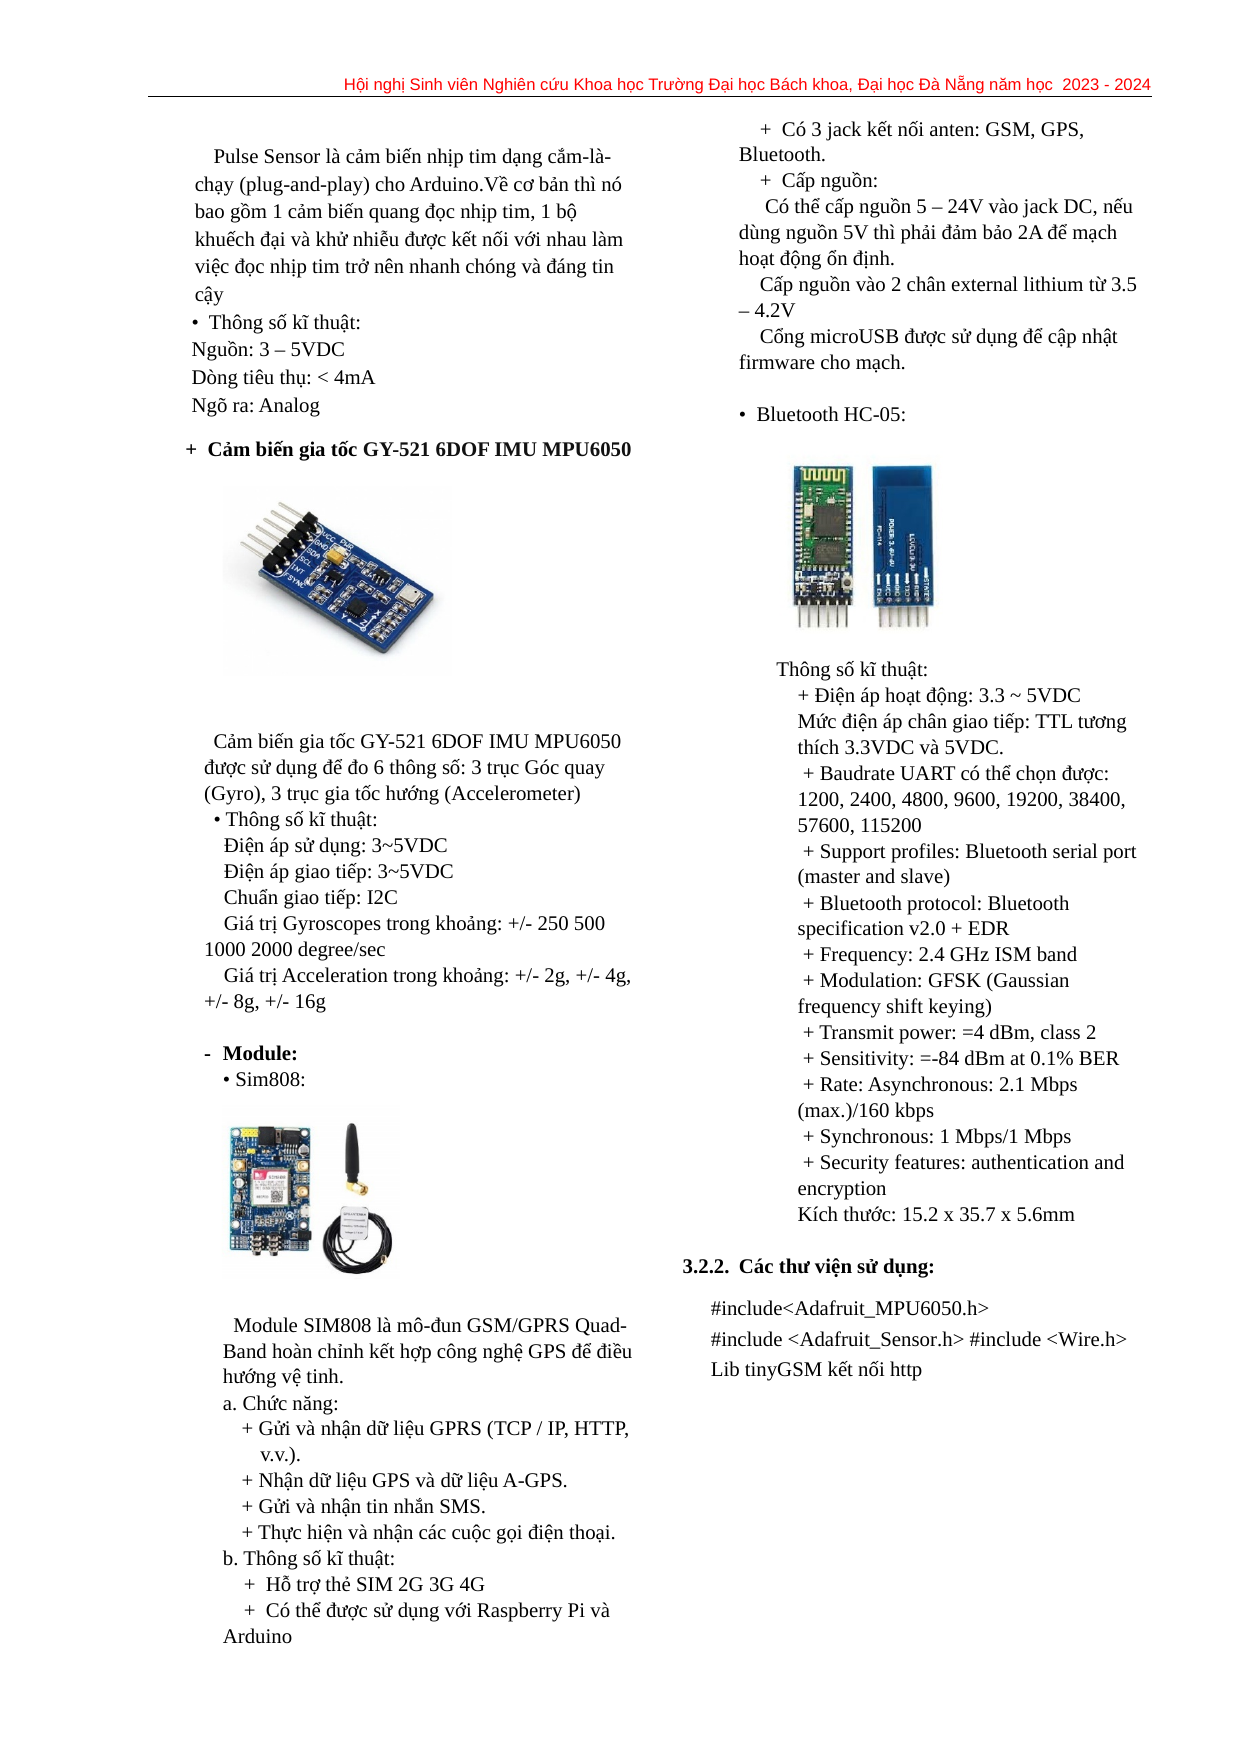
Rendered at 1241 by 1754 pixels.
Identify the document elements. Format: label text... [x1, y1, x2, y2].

list Giá trị Acceleration trong khoảng: +/- 2g, +/- 4g, +/- 8g, +/- 16g [204, 963, 636, 1013]
list Pulse Sensor là cảm biến nhịp tim dạng cắm-là-chạy (plug-and-play) cho Arduino.Về cơ bản thì nó bao gồm 1 cảm biến quang đọc nhịp tim, 1 bộ khuếch đại và khử nhiễu được kết nối với nhau làm việc đọc nhịp tim trở nên nhanh chóng và đáng tin cậy [194, 144, 636, 306]
list + Nhận dữ liệu GPS và dữ liệu A-GPS. [241, 1468, 636, 1492]
list Các thư viện sử dụng: [682, 1253, 1152, 1278]
list Module SIM808 là mô-đun GSM/GPRS Quad-Band hoàn chỉnh kết hợp công nghệ GPS để điều hướng vệ tinh. [223, 1313, 636, 1388]
list + Có 3 jack kết nối anten: GSM, GPS, Bluetooth. [739, 116, 1152, 166]
list Có thể cấp nguồn 5 – 24V vào jack DC, nếu dùng nguồn 5V thì phải đảm bảo 2A để mạch hoạt động ổn định. [739, 194, 1152, 270]
list + Support profiles: Bluetooth serial port (master and slave) [797, 838, 1152, 888]
list • Thông số kĩ thuật: [204, 807, 636, 831]
list Cảm biến gia tốc GY-521 6DOF IMU MPU6050 được sử dụng để đo 6 thông số: 3 trục Góc quay (Gyro), 3 trục gia tốc hướng (Accelerometer) [204, 729, 636, 805]
text #include <Adafruit_Sensor.h> #include <Wire.h> [664, 1326, 1152, 1351]
subtitle + Cảm biến gia tốc GY-521 6DOF IMU MPU6050 [185, 437, 636, 461]
text Lib tinyGSM kết nối http [664, 1357, 1152, 1381]
list + Modulation: GFSK (Gaussian frequency shift keying) [797, 968, 1152, 1018]
list + Hỗ trợ thẻ SIM 2G 3G 4G [223, 1572, 636, 1596]
list Chuẩn giao tiếp: I2C [204, 885, 636, 909]
list + Có thể được sử dụng với Raspberry Pi và Arduino [223, 1598, 636, 1648]
list Nguồn: 3 – 5VDC [176, 337, 636, 361]
list + Rate: Asynchronous: 2.1 Mbps (max.)/160 kbps [797, 1072, 1152, 1122]
list • Thông số kĩ thuật: [176, 310, 636, 334]
list Module: [204, 1041, 636, 1064]
list Cổng microUSB được sử dụng để cập nhật firmware cho mạch. [739, 324, 1152, 374]
list + Frequency: 2.4 GHz ISM band [797, 942, 1152, 966]
list + Transmit power: =4 dBm, class 2 [797, 1020, 1152, 1044]
list Dòng tiêu thụ: < 4mA [176, 365, 636, 389]
list Giá trị Gyroscopes trong khoảng: +/- 250 500 1000 2000 degree/sec [204, 911, 636, 961]
list + Điện áp hoạt động: 3.3 ~ 5VDC [797, 683, 1152, 707]
list • Bluetooth HC-05: [739, 402, 1152, 426]
picture [757, 440, 970, 654]
list + Baudrate UART có thể chọn được: 1200, 2400, 4800, 9600, 19200, 38400, 57600, 115200 [797, 761, 1152, 837]
list b. Thông số kĩ thuật: [223, 1546, 636, 1570]
list + Security features: authentication and encryption [797, 1150, 1152, 1200]
list + Bluetooth protocol: Bluetooth specification v2.0 + EDR [797, 890, 1152, 940]
list Mức điện áp chân giao tiếp: TTL tương thích 3.3VDC và 5VDC. [797, 709, 1152, 759]
list Kích thước: 15.2 x 35.7 x 5.6mm [797, 1202, 1152, 1226]
picture [221, 1104, 400, 1283]
list Điện áp sử dụng: 3~5VDC [204, 833, 636, 857]
list Ngõ ra: Analog [176, 392, 636, 417]
list Điện áp giao tiếp: 3~5VDC [204, 859, 636, 883]
list + Gửi và nhận dữ liệu GPRS (TCP / IP, HTTP, v.v.). [241, 1416, 636, 1466]
text #include<Adafruit_MPU6050.h> [664, 1296, 1152, 1320]
list + Gửi và nhận tin nhắn SMS. [241, 1494, 636, 1518]
list Cấp nguồn vào 2 chân external lithium từ 3.5 – 4.2V [739, 272, 1152, 322]
list + Sensitivity: =-84 dBm at 0.1% BER [797, 1046, 1152, 1070]
picture [222, 486, 452, 676]
list + Synchronous: 1 Mbps/1 Mbps [797, 1124, 1152, 1148]
list + Thực hiện và nhận các cuộc gọi điện thoại. [241, 1520, 636, 1544]
list • Sim808: [223, 1066, 636, 1091]
list a. Chức năng: [223, 1390, 636, 1414]
list + Cấp nguồn: [739, 168, 1152, 192]
